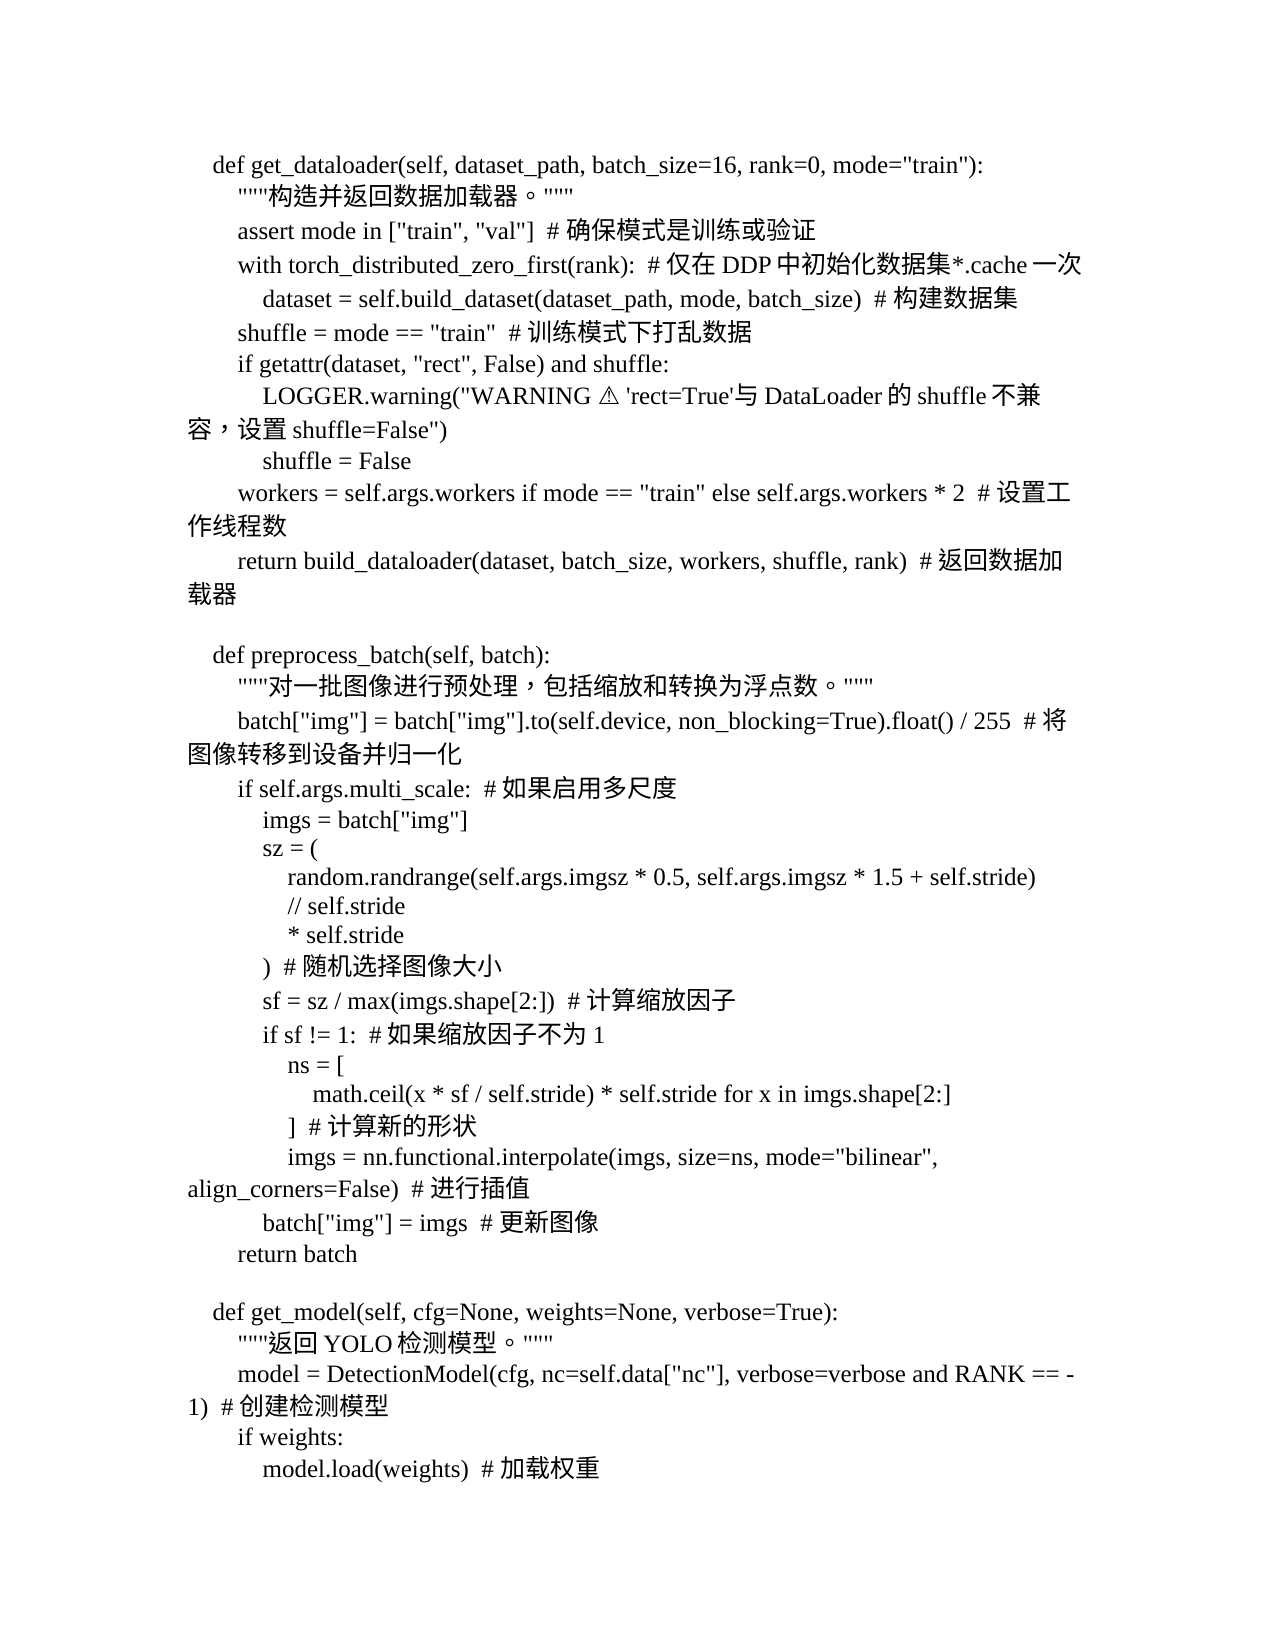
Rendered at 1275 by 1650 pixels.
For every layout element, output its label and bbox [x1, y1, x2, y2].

text [187, 150, 1087, 1485]
